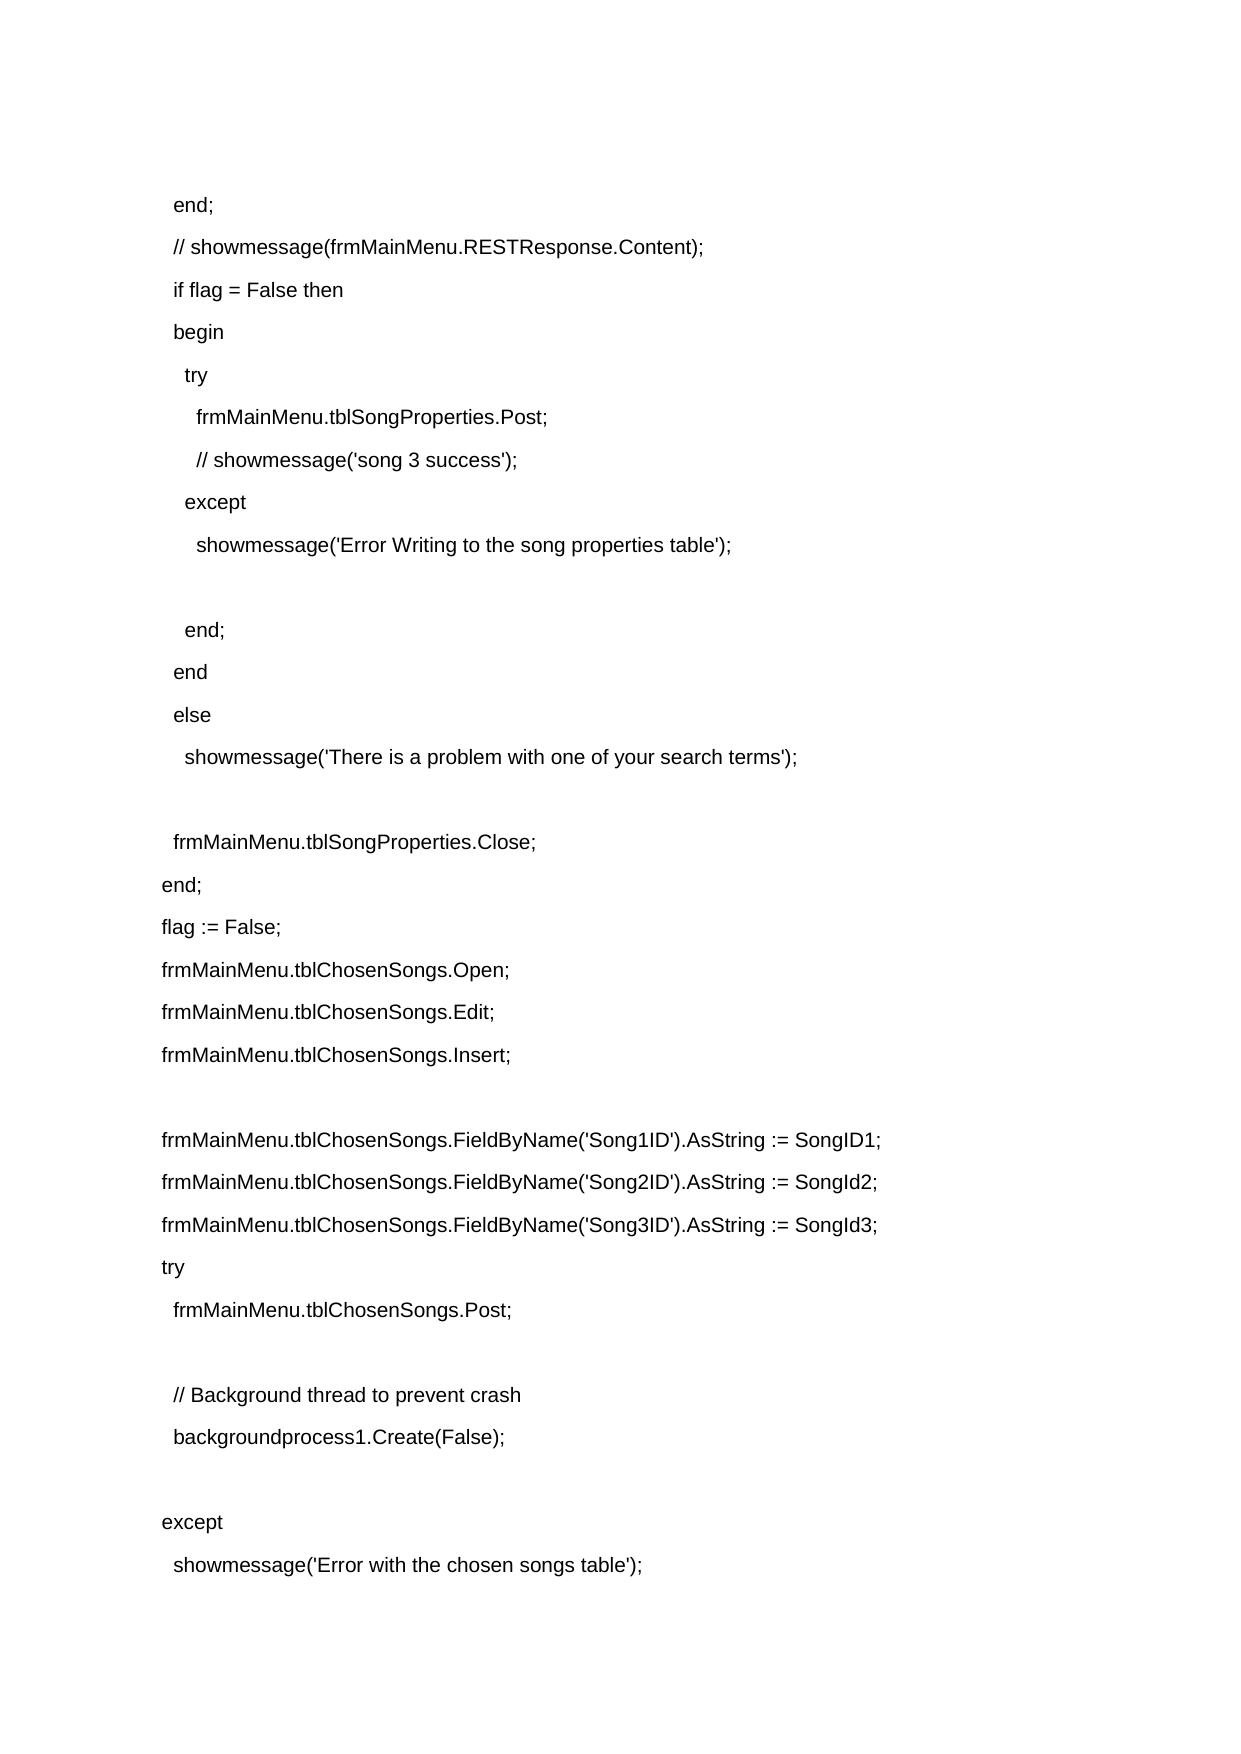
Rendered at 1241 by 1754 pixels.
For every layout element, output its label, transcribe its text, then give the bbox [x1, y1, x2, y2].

text frmMainMenu.tblChosenSongs.Insert; [150, 1042, 1090, 1066]
text except [150, 1510, 1090, 1534]
text frmMainMenu.tblChosenSongs.FieldByName('Song1ID').AsString := SongID1; [150, 1127, 1090, 1151]
text // Background thread to prevent crash [150, 1382, 1090, 1406]
text end [150, 660, 1090, 684]
text except [150, 490, 1090, 514]
text backgroundprocess1.Create(False); [150, 1425, 1090, 1449]
text frmMainMenu.tblChosenSongs.Post; [150, 1297, 1090, 1321]
text frmMainMenu.tblSongProperties.Close; [150, 830, 1090, 854]
text try [150, 1255, 1090, 1279]
text frmMainMenu.tblChosenSongs.FieldByName('Song3ID').AsString := SongId3; [150, 1212, 1090, 1236]
text frmMainMenu.tblSongProperties.Post; [150, 405, 1090, 429]
text showmessage('Error with the chosen songs table'); [150, 1552, 1090, 1576]
text try [150, 362, 1090, 386]
text // showmessage(frmMainMenu.RESTResponse.Content); [150, 235, 1090, 259]
text if flag = False then [150, 277, 1090, 301]
text begin [150, 320, 1090, 344]
text flag := False; [150, 915, 1090, 939]
text showmessage('Error Writing to the song properties table'); [150, 532, 1090, 556]
text end; [150, 192, 1090, 216]
text showmessage('There is a problem with one of your search terms'); [150, 745, 1090, 769]
text end; [150, 872, 1090, 896]
text frmMainMenu.tblChosenSongs.Open; [150, 957, 1090, 981]
text frmMainMenu.tblChosenSongs.Edit; [150, 1000, 1090, 1024]
text else [150, 702, 1090, 726]
text frmMainMenu.tblChosenSongs.FieldByName('Song2ID').AsString := SongId2; [150, 1170, 1090, 1194]
text // showmessage('song 3 success'); [150, 447, 1090, 471]
text end; [150, 617, 1090, 641]
